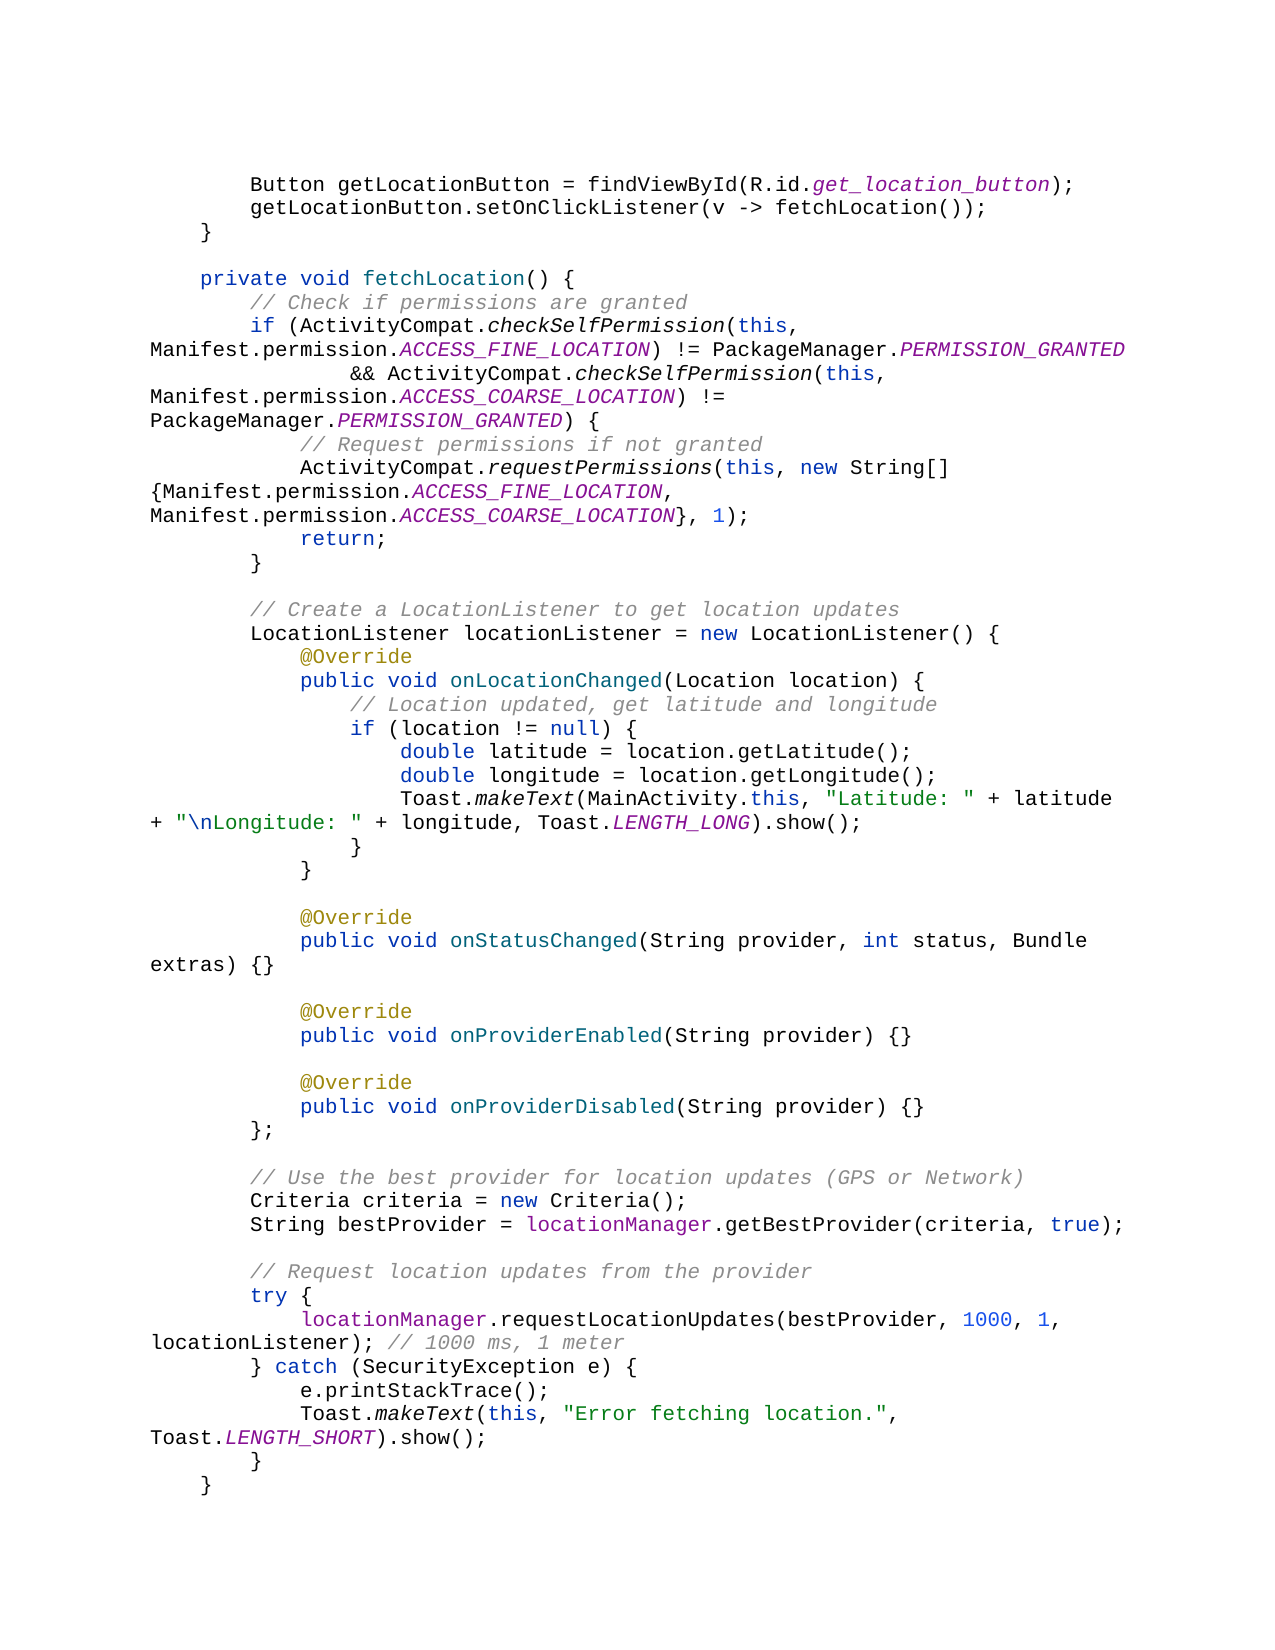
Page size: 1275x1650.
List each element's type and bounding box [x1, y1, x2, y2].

text [150, 150, 1125, 1498]
